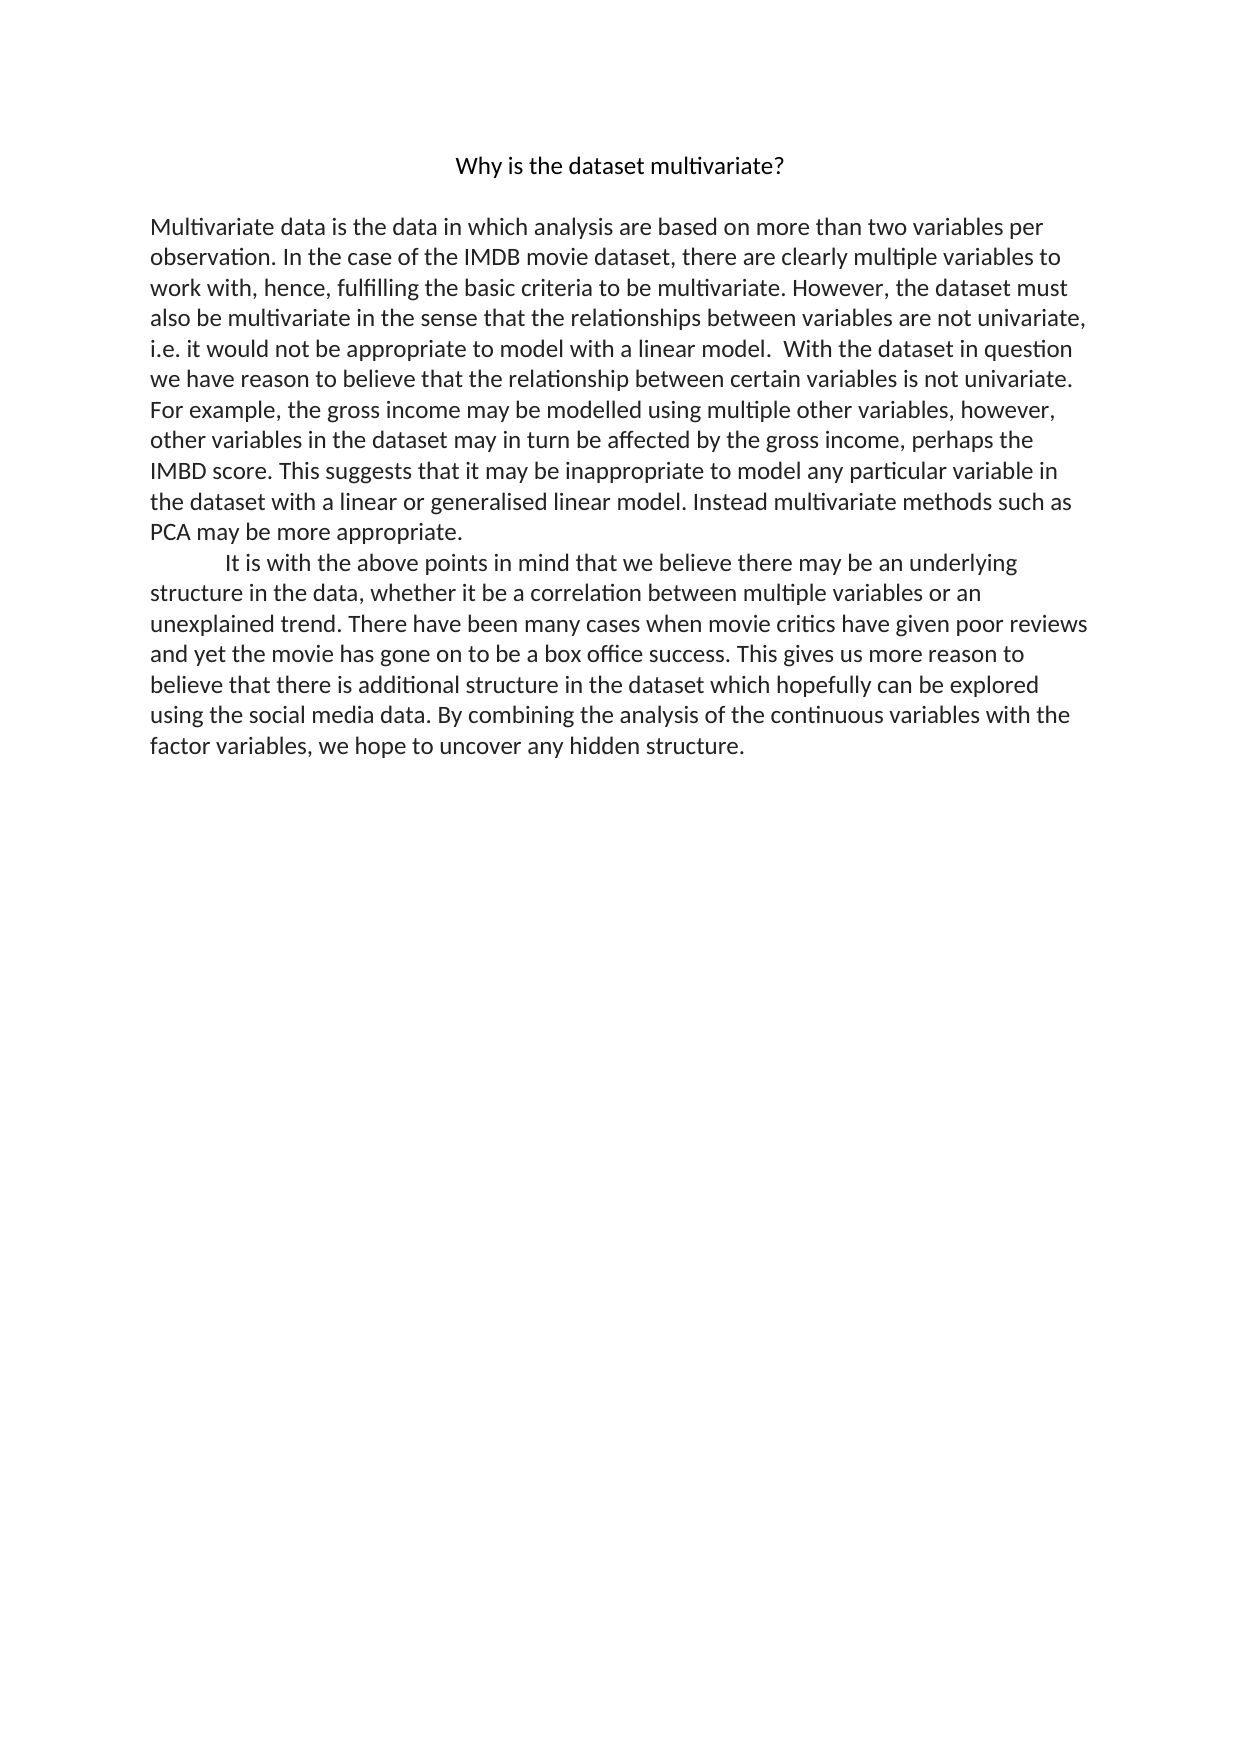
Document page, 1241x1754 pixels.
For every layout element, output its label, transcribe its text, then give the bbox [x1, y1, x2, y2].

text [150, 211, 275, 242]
text Multivariate data is the data in which analysis are based on more than two variables per observation. In the case of the IMDB movie dataset, there are clearly multiple variables to work with, hence, fulfilling the basic criteria to be multivariate. However, the dataset must also be multivariate in the sense that the relationships between variables are not univariate, i.e. it would not be appropriate to model with a linear model. With the dataset in question we have reason to believe that the relationship between certain variables is not univariate. For example, the gross income may be modelled using multiple other variables, however, other variables in the dataset may in turn be affected by the gross income, perhaps the IMBD score. This suggests that it may be inappropriate to model any particular variable in the dataset with a linear or generalised linear model. Instead multivariate methods such as PCA may be more appropriate. [463, 211, 1090, 547]
text It is with the above points in mind that we believe there may be an underlying structure in the data, whether it be a correlation between multiple variables or an unexplained trend. There have been many cases when movie critics have given poor reviews and yet the movie has gone on to be a box office success. This gives us more reason to believe that there is additional structure in the dataset which hopefully can be explored using the social media data. By combining the analysis of the continuous variables with the factor variables, we hope to uncover any hidden structure. [746, 547, 1090, 760]
text Why is the dataset multivariate? [150, 150, 1090, 181]
